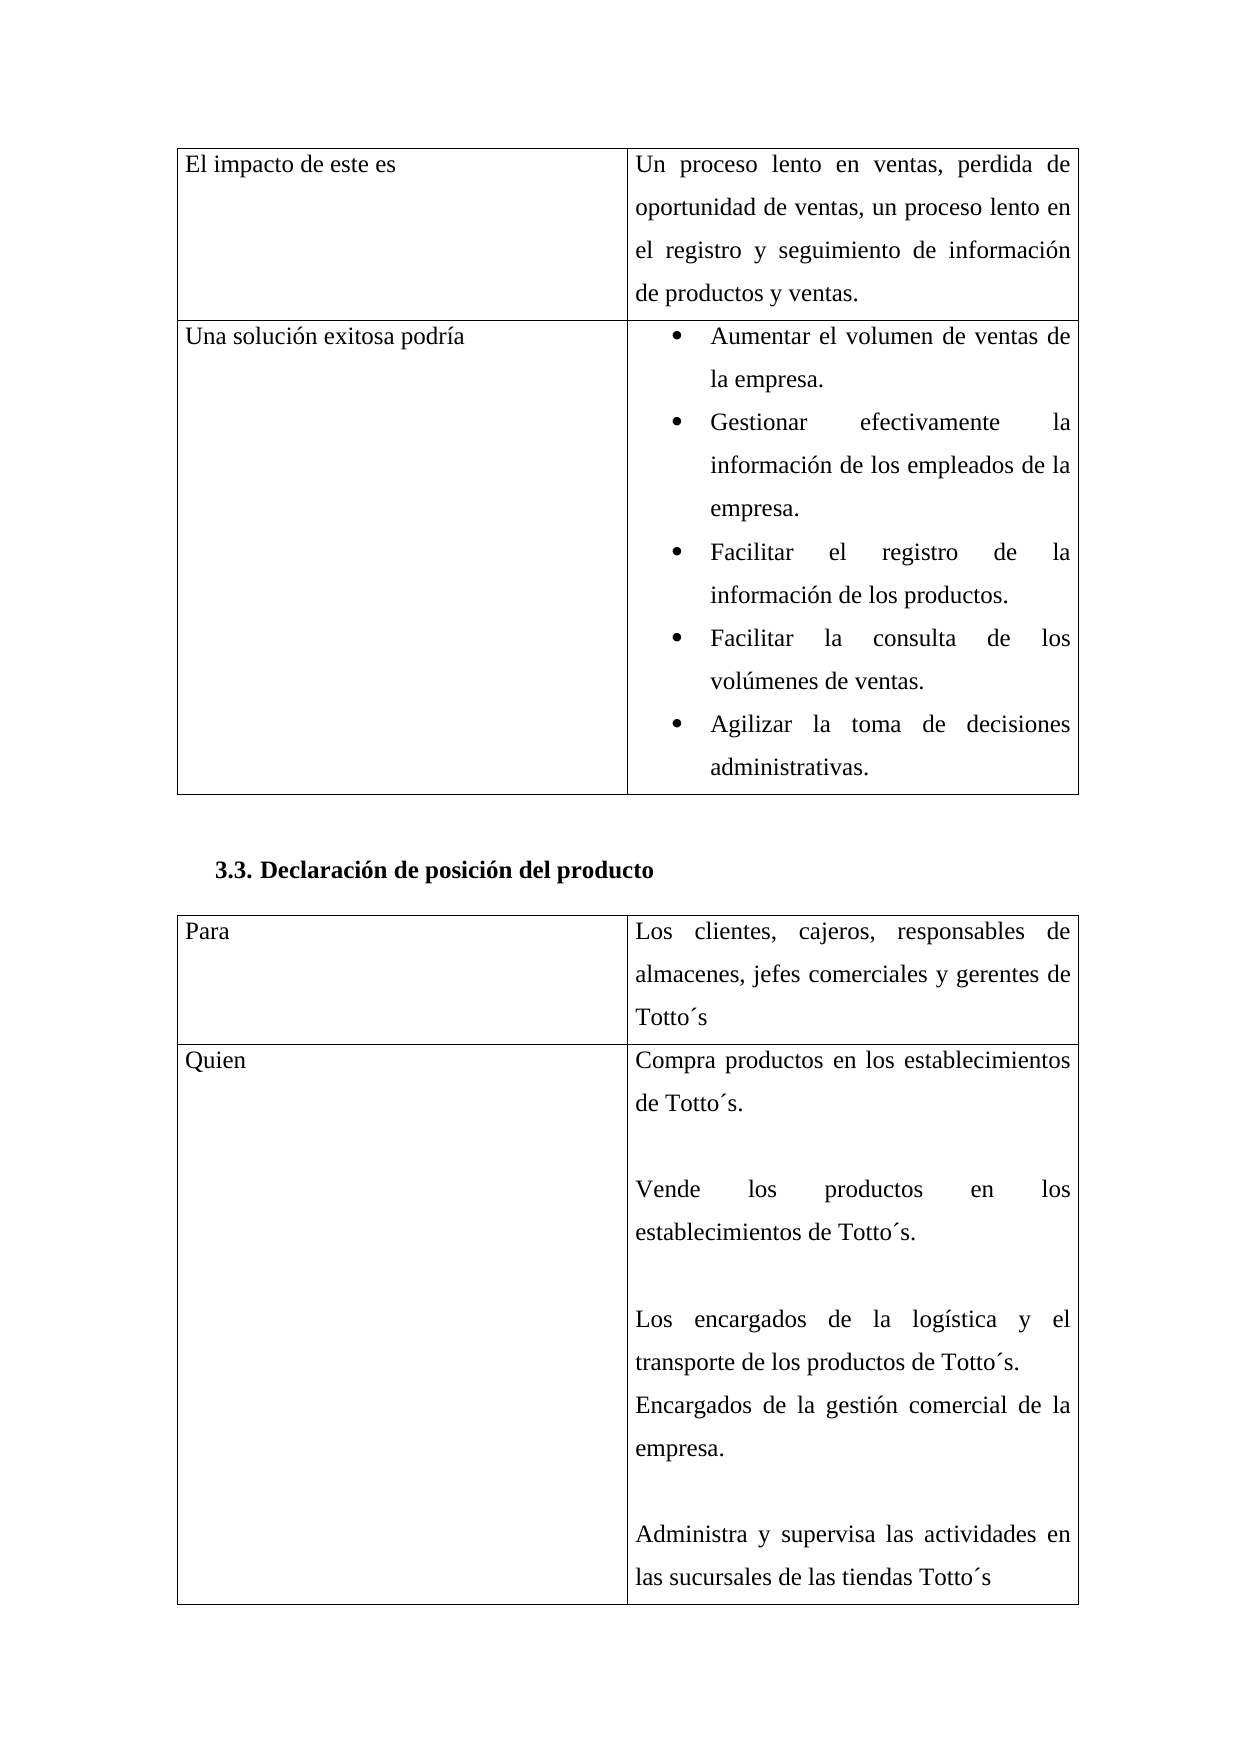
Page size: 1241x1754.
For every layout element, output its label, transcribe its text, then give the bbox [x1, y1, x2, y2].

table_cell Quien [178, 1045, 627, 1604]
table_cell Compra productos en los establecimientos de Totto´s. Vende los productos en los establecimientos de Totto´s. Los encargados de la logística y el transporte de los productos de Totto´s. Encargados de la gestión comercial de la empresa. Administra y supervisa las actividades en las sucursales de las tiendas Totto´s [628, 1045, 1078, 1604]
table_header Para [178, 916, 627, 1044]
table_cell El impacto de este es [178, 149, 627, 320]
table_cell Un proceso lento en ventas, perdida de oportunidad de ventas, un proceso lento en el registro y seguimiento de información de productos y ventas. [628, 149, 1078, 320]
table_header Los clientes, cajeros, responsables de almacenes, jefes comerciales y gerentes de Totto´s [628, 916, 1078, 1044]
list Declaración de posición del producto [215, 855, 1063, 884]
table_cell Una solución exitosa podría [178, 321, 627, 794]
table_cell Aumentar el volumen de ventas de la empresa. Gestionar efectivamente la información de los empleados de la empresa. Facilitar el registro de la información de los productos. Facilitar la consulta de los volúmenes de ventas. Agilizar la toma de decisiones administrativas. [628, 321, 1078, 794]
